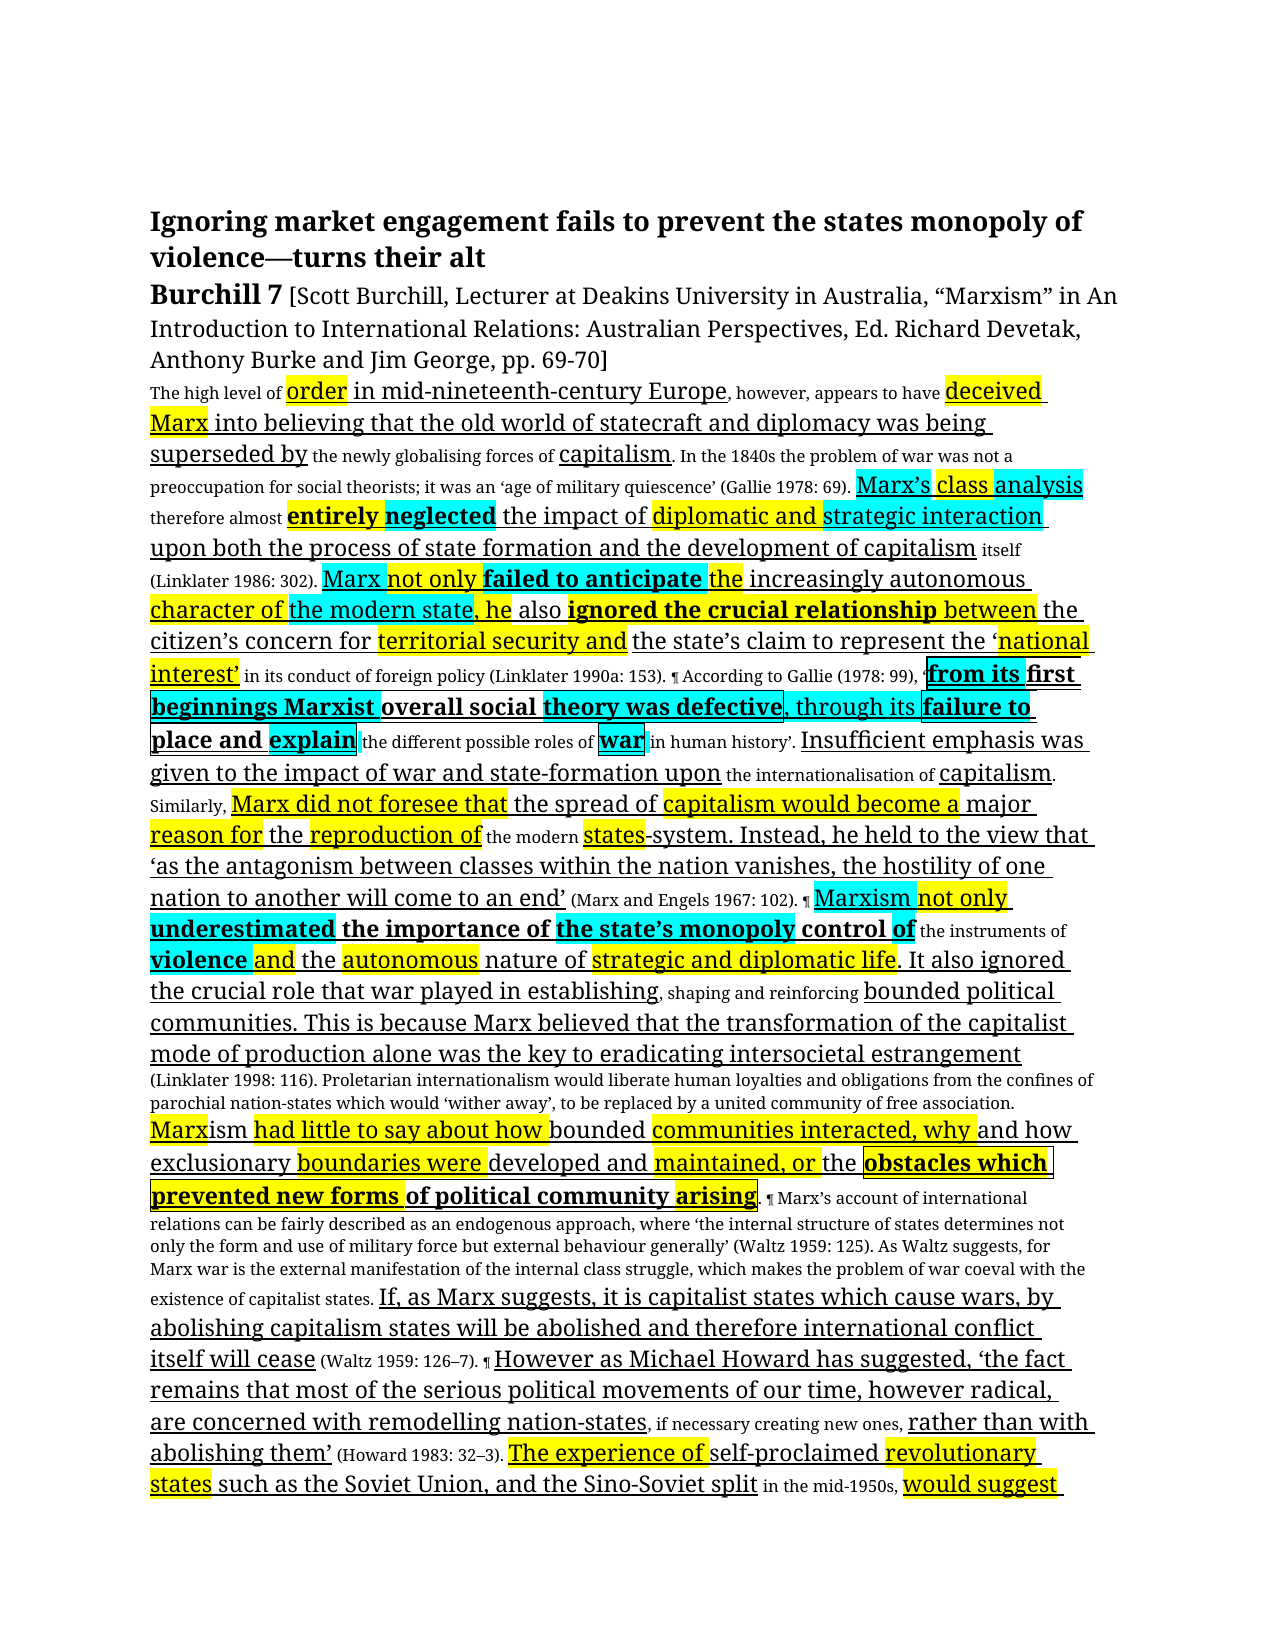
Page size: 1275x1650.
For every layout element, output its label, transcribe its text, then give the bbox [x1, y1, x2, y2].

subtitle Ignoring market engagement fails to prevent the states monopoly of violence—turns their alt [150, 202, 1125, 276]
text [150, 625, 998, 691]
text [150, 653, 1095, 1499]
text Burchill 7 [Scott Burchill, Lecturer at Deakins University in Australia, “Marxism” in An Introduction to International Relations: Australian Perspectives, Ed. Richard Devetak, Anthony Burke and Jim George, pp. 69-70] [150, 276, 1125, 375]
